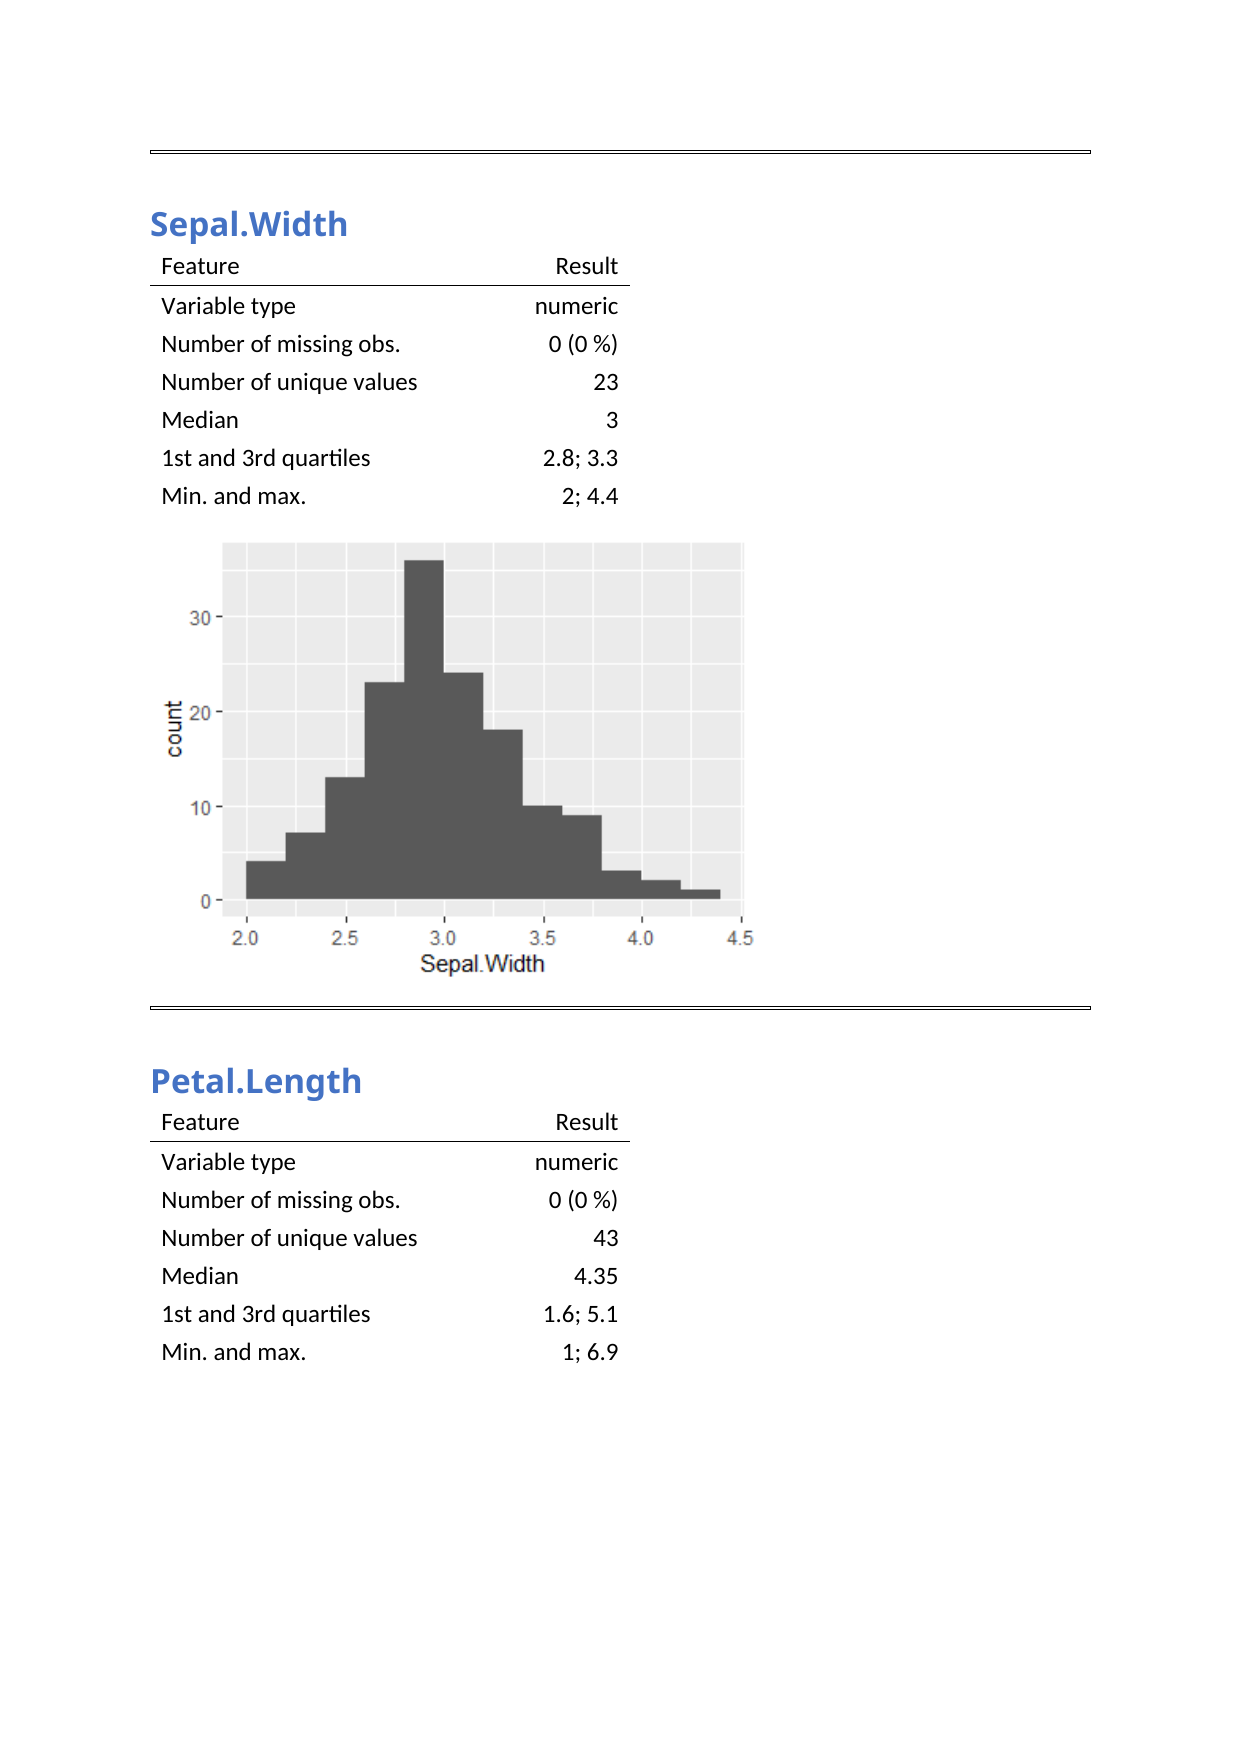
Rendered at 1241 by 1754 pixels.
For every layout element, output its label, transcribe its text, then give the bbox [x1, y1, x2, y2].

table_cell numeric [497, 286, 629, 324]
table_cell 1st and 3rd quartiles [150, 438, 497, 476]
table_cell numeric [497, 1142, 629, 1180]
table_cell Number of missing obs. [150, 1180, 497, 1218]
table_cell Median [150, 1256, 497, 1294]
table_cell Min. and max. [150, 1333, 497, 1371]
picture [150, 532, 757, 988]
table_header Result [497, 1103, 629, 1141]
table_cell Number of unique values [150, 362, 497, 400]
table_cell 43 [497, 1219, 629, 1256]
subtitle Sepal.Width [150, 201, 1090, 246]
table_cell 1; 6.9 [497, 1333, 629, 1371]
table_cell Variable type [150, 1142, 497, 1180]
table_cell 2.8; 3.3 [497, 438, 629, 476]
table_cell Min. and max. [150, 476, 497, 514]
table_header Result [497, 246, 629, 284]
table_cell 1.6; 5.1 [497, 1295, 629, 1332]
table_cell 2; 4.4 [497, 476, 629, 514]
table_cell 0 (0 %) [497, 324, 629, 362]
table_header Feature [150, 246, 497, 284]
table_cell 23 [497, 362, 629, 400]
table_cell Number of unique values [150, 1219, 497, 1256]
table_cell Median [150, 400, 497, 438]
table_cell 3 [497, 400, 629, 438]
table_cell Variable type [150, 286, 497, 324]
table_cell 0 (0 %) [497, 1180, 629, 1218]
table_cell Number of missing obs. [150, 324, 497, 362]
table_cell 4.35 [497, 1256, 629, 1294]
table_cell 1st and 3rd quartiles [150, 1295, 497, 1332]
table_header Feature [150, 1103, 497, 1141]
subtitle Petal.Length [150, 1057, 1090, 1103]
